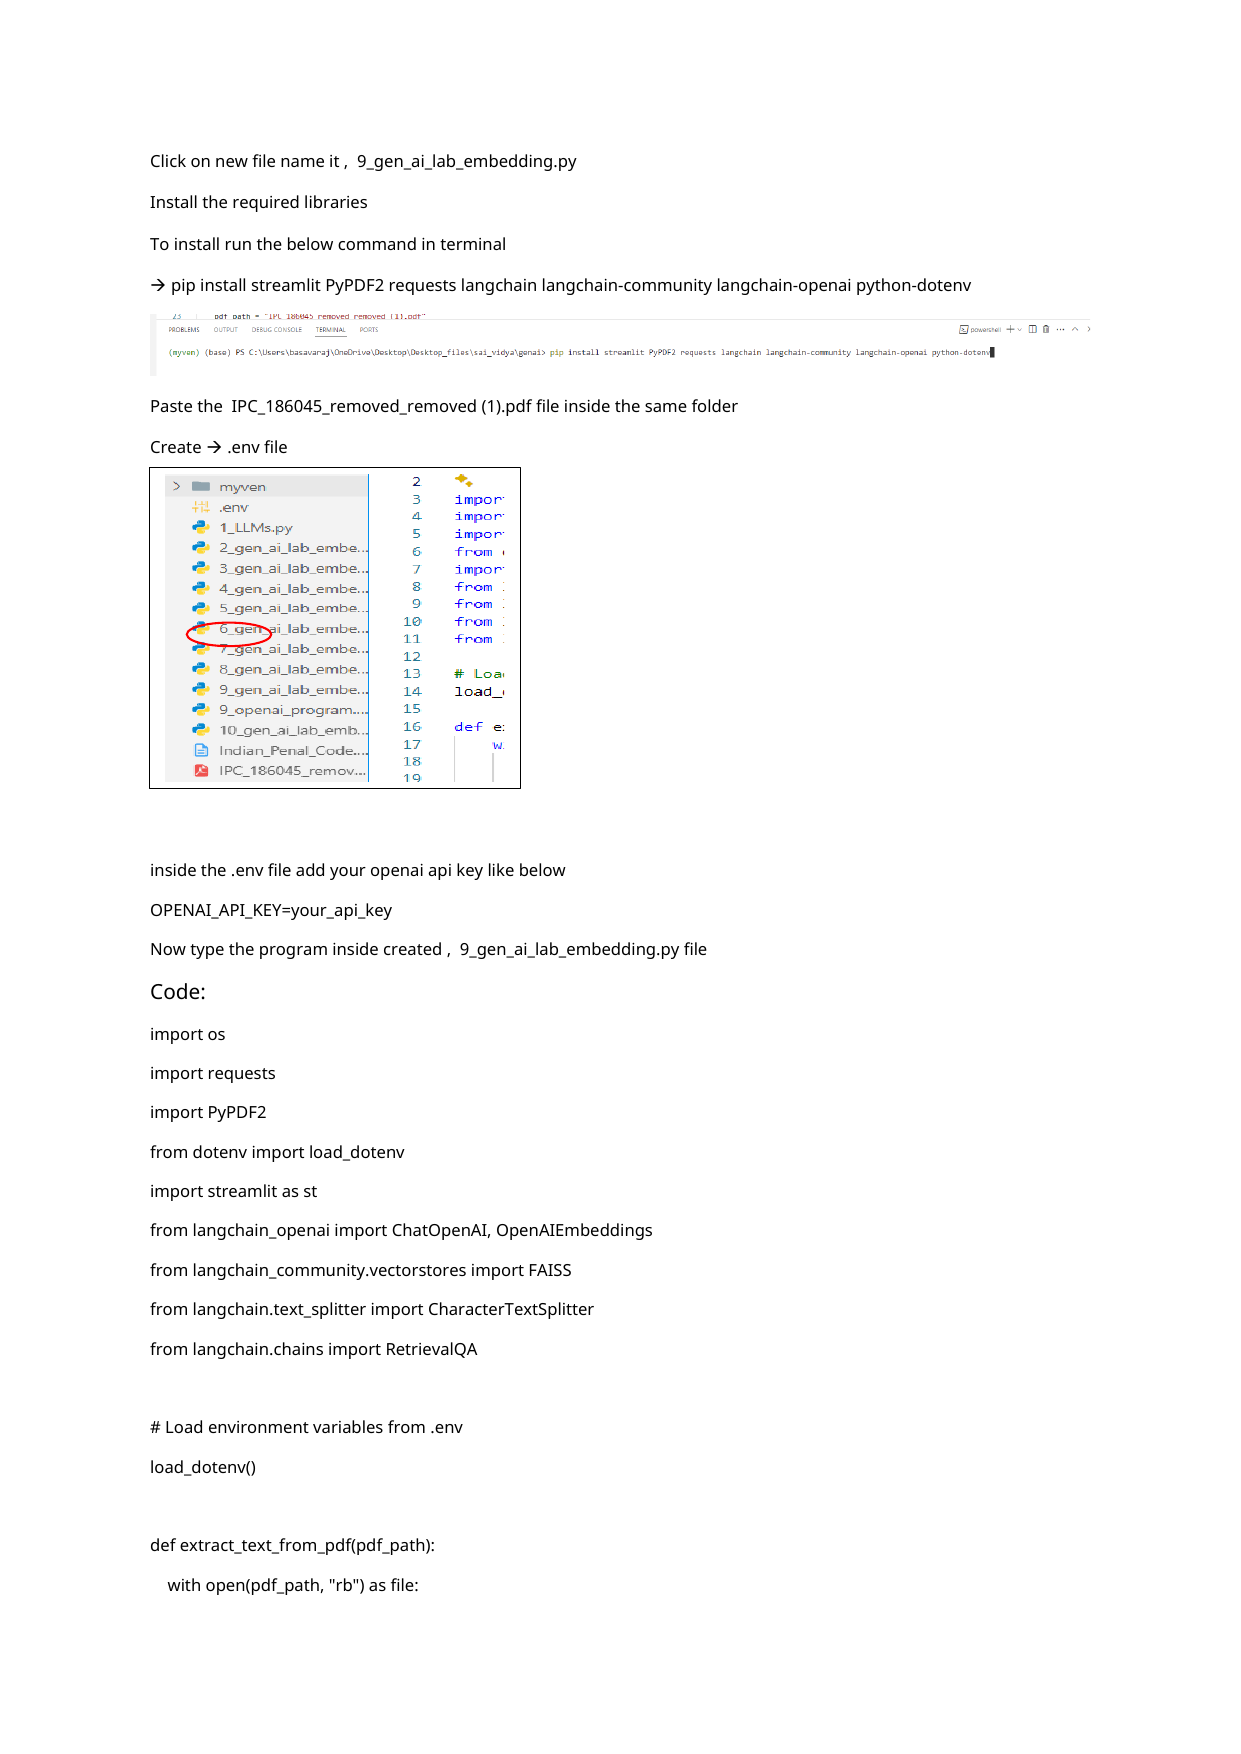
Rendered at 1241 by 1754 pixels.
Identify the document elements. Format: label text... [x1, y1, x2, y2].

text Click on new file name it , 9_gen_ai_lab_embedding.py [150, 150, 1090, 173]
text from langchain.chains import RetrievalQA [150, 1337, 1090, 1360]
text inside the .env file add your openai api key like below [150, 859, 1090, 882]
text def extract_text_from_pdf(pdf_path): [150, 1534, 1090, 1557]
text from langchain.text_splitter import CharacterTextSplitter [150, 1298, 1090, 1320]
picture [150, 314, 1091, 376]
text OPENAI_API_KEY=your_api_key [150, 898, 1090, 921]
text from langchain_community.vectorstores import FAISS [150, 1258, 1090, 1281]
text from langchain_openai import ChatOpenAI, OpenAIEmbeddings [150, 1219, 1090, 1242]
text pip install streamlit PyPDF2 requests langchain langchain-community langchain-openai python-dotenv [150, 273, 1090, 296]
text To install run the below command in terminal [150, 232, 1090, 255]
text Install the required libraries [150, 191, 1090, 214]
text Paste the IPC_186045_removed_removed (1).pdf file inside the same folder [150, 394, 1090, 417]
text Now type the program inside created , 9_gen_ai_lab_embedding.py file [150, 938, 1090, 960]
text with open(pdf_path, "rb") as file: [150, 1573, 1090, 1596]
text from dotenv import load_dotenv [150, 1140, 1090, 1163]
text import streamlit as st [150, 1179, 1090, 1202]
text Create .env file [150, 436, 1090, 458]
text import os [150, 1022, 1090, 1045]
text import requests [150, 1061, 1090, 1084]
text Code: [150, 977, 1090, 1005]
text # Load environment variables from .env [150, 1416, 1090, 1438]
text load_dotenv() [150, 1455, 1090, 1478]
picture [165, 474, 505, 782]
text import PyPDF2 [150, 1101, 1090, 1123]
